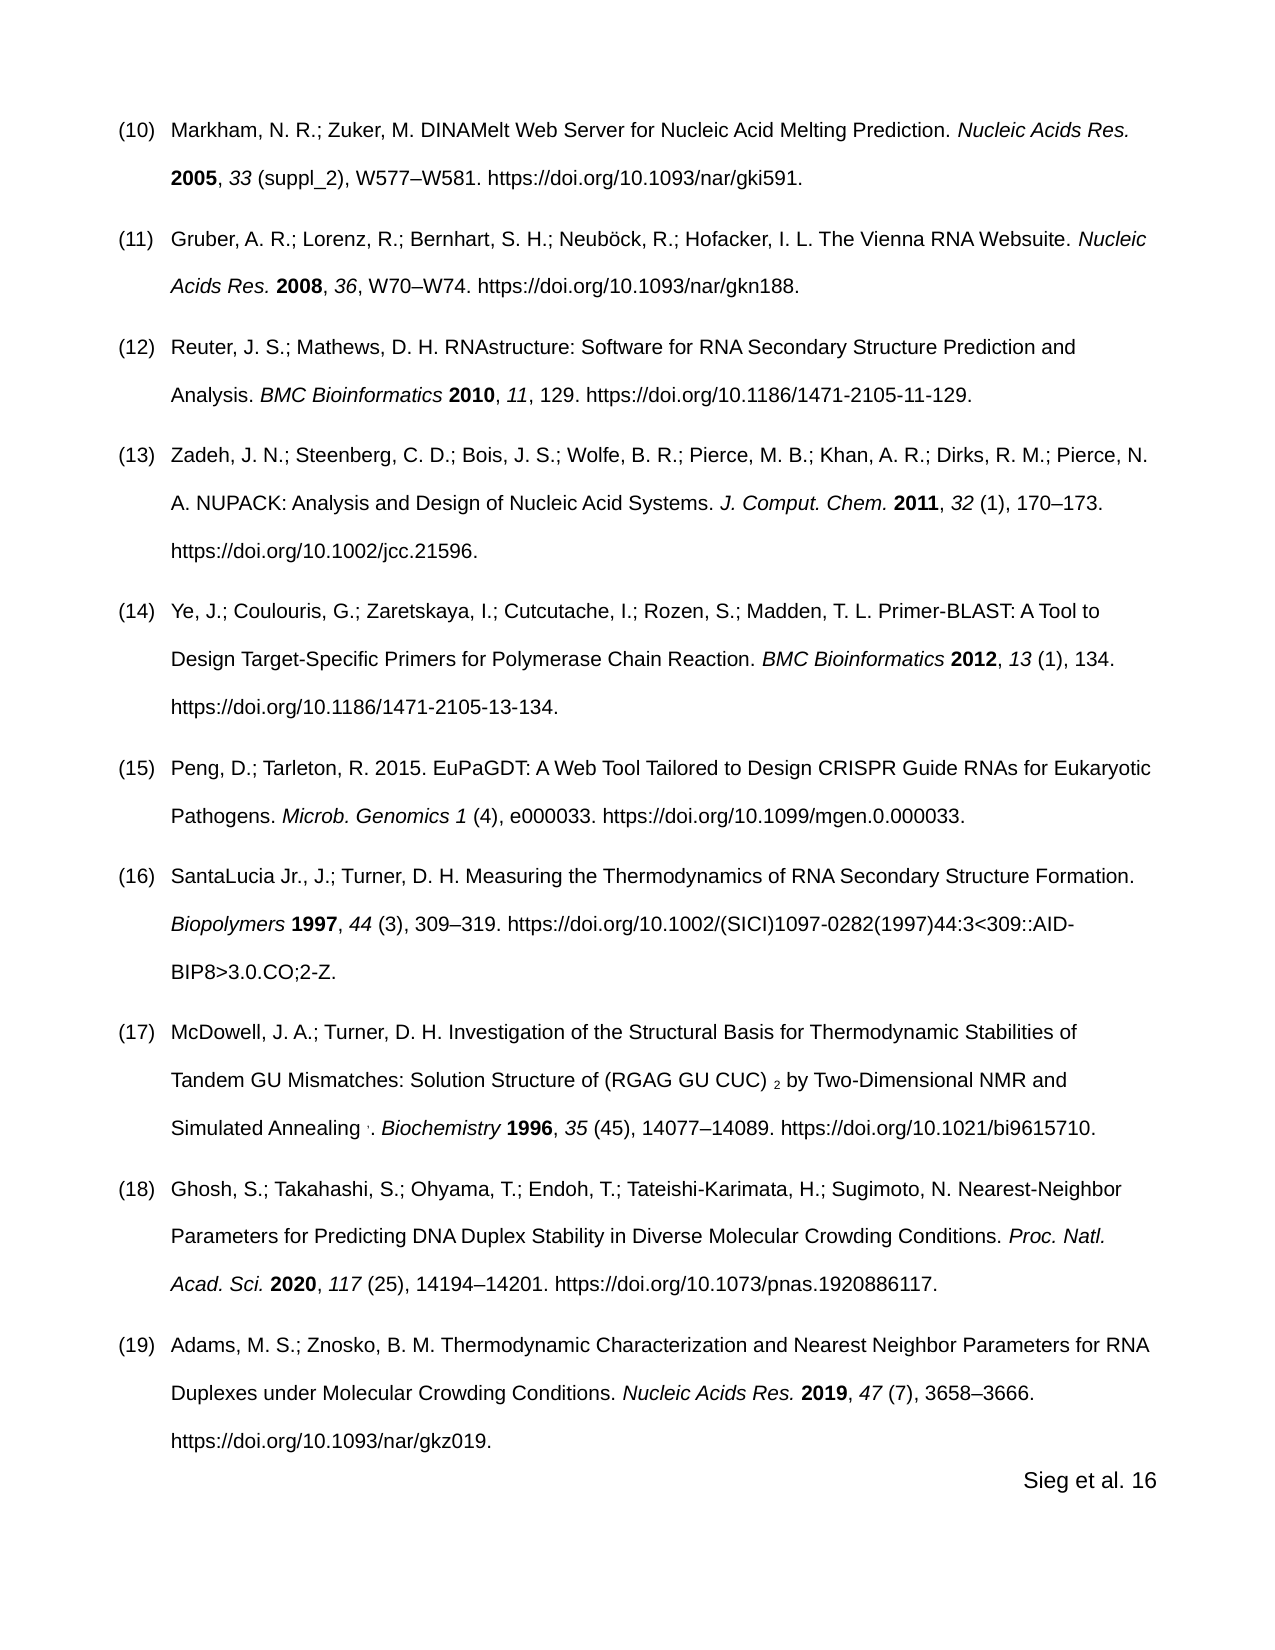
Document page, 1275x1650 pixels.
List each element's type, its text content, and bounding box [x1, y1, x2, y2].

text (14) Ye, J.; Coulouris, G.; Zaretskaya, I.; Cutcutache, I.; Rozen, S.; Madden, T. L. Primer-BLAST: A Tool to Design Target-Specific Primers for Polymerase Chain Reaction. BMC Bioinformatics 2012, 13 (1), 134. https://doi.org/10.1186/1471-2105-13-134. [118, 599, 1157, 719]
text (11) Gruber, A. R.; Lorenz, R.; Bernhart, S. H.; Neuböck, R.; Hofacker, I. L. The Vienna RNA Websuite. Nucleic Acids Res. 2008, 36, W70–W74. https://doi.org/10.1093/nar/gkn188. [118, 226, 1157, 298]
text (18) Ghosh, S.; Takahashi, S.; Ohyama, T.; Endoh, T.; Tateishi-Karimata, H.; Sugimoto, N. Nearest-Neighbor Parameters for Predicting DNA Duplex Stability in Diverse Molecular Crowding Conditions. Proc. Natl. Acad. Sci. 2020, 117 (25), 14194–14201. https://doi.org/10.1073/pnas.1920886117. [118, 1176, 1157, 1296]
text (12) Reuter, J. S.; Mathews, D. H. RNAstructure: Software for RNA Secondary Structure Prediction and Analysis. BMC Bioinformatics 2010, 11, 129. https://doi.org/10.1186/1471-2105-11-129. [118, 335, 1157, 407]
text (15) Peng, D.; Tarleton, R. 2015. EuPaGDT: A Web Tool Tailored to Design CRISPR Guide RNAs for Eukaryotic Pathogens. Microb. Genomics 1 (4), e000033. https://doi.org/10.1099/mgen.0.000033. [118, 756, 1157, 827]
text (19) Adams, M. S.; Znosko, B. M. Thermodynamic Characterization and Nearest Neighbor Parameters for RNA Duplexes under Molecular Crowding Conditions. Nucleic Acids Res. 2019, 47 (7), 3658–3666. https://doi.org/10.1093/nar/gkz019. [118, 1333, 1157, 1452]
text (17) McDowell, J. A.; Turner, D. H. Investigation of the Structural Basis for Thermodynamic Stabilities of Tandem GU Mismatches: Solution Structure of (RGAG GU CUC) 2 by Two-Dimensional NMR and Simulated Annealing ,. Biochemistry 1996, 35 (45), 14077–14089. https://doi.org/10.1021/bi9615710. [118, 1020, 1157, 1140]
text (10) Markham, N. R.; Zuker, M. DINAMelt Web Server for Nucleic Acid Melting Prediction. Nucleic Acids Res. 2005, 33 (suppl_2), W577–W581. https://doi.org/10.1093/nar/gki591. [118, 118, 1157, 190]
text (13) Zadeh, J. N.; Steenberg, C. D.; Bois, J. S.; Wolfe, B. R.; Pierce, M. B.; Khan, A. R.; Dirks, R. M.; Pierce, N. A. NUPACK: Analysis and Design of Nucleic Acid Systems. J. Comput. Chem. 2011, 32 (1), 170–173. https://doi.org/10.1002/jcc.21596. [118, 443, 1157, 563]
text (16) SantaLucia Jr., J.; Turner, D. H. Measuring the Thermodynamics of RNA Secondary Structure Formation. Biopolymers 1997, 44 (3), 309–319. https://doi.org/10.1002/(SICI)1097-0282(1997)44:3<309::AID-BIP8>3.0.CO;2-Z. [118, 864, 1157, 984]
